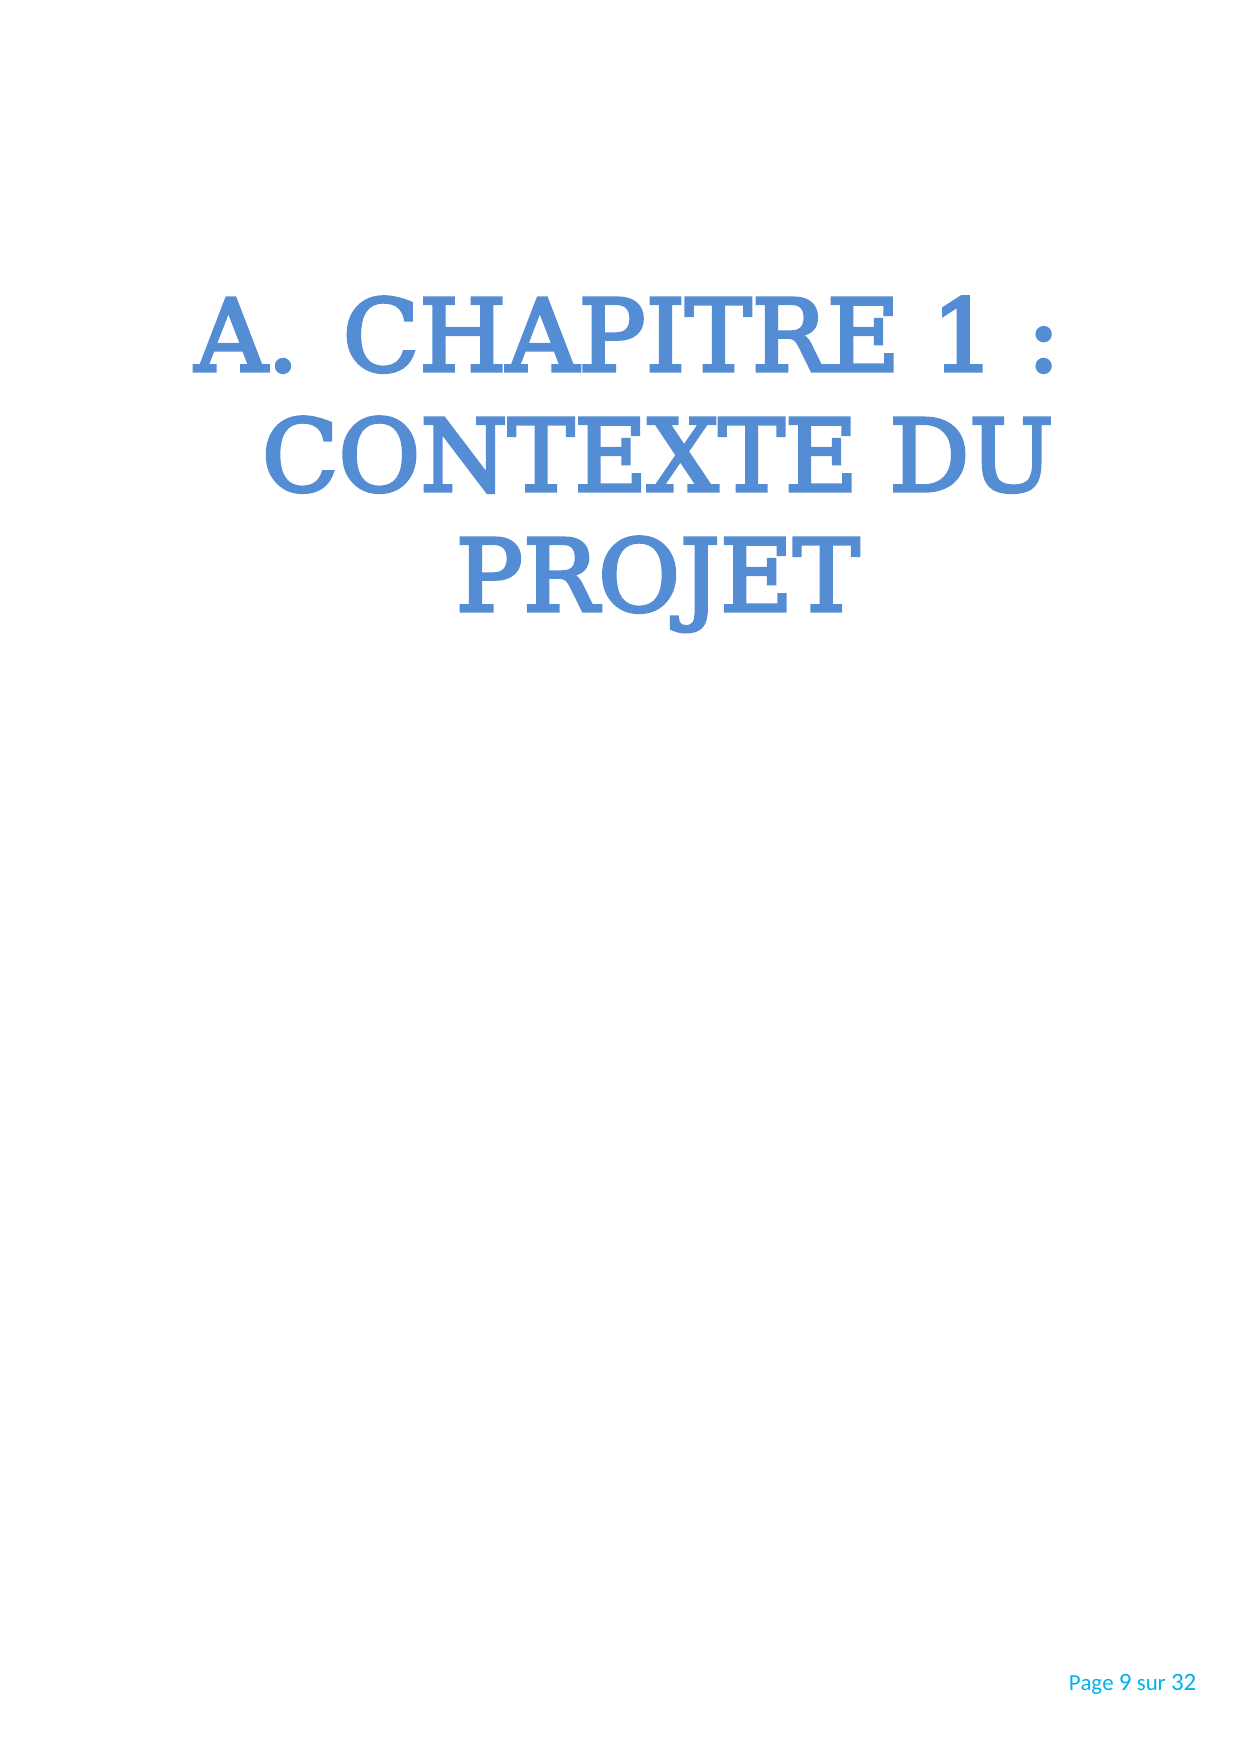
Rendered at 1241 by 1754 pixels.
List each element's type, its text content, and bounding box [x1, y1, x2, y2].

subtitle Chapitre 1 : Contexte du Projet [59, 272, 1196, 632]
